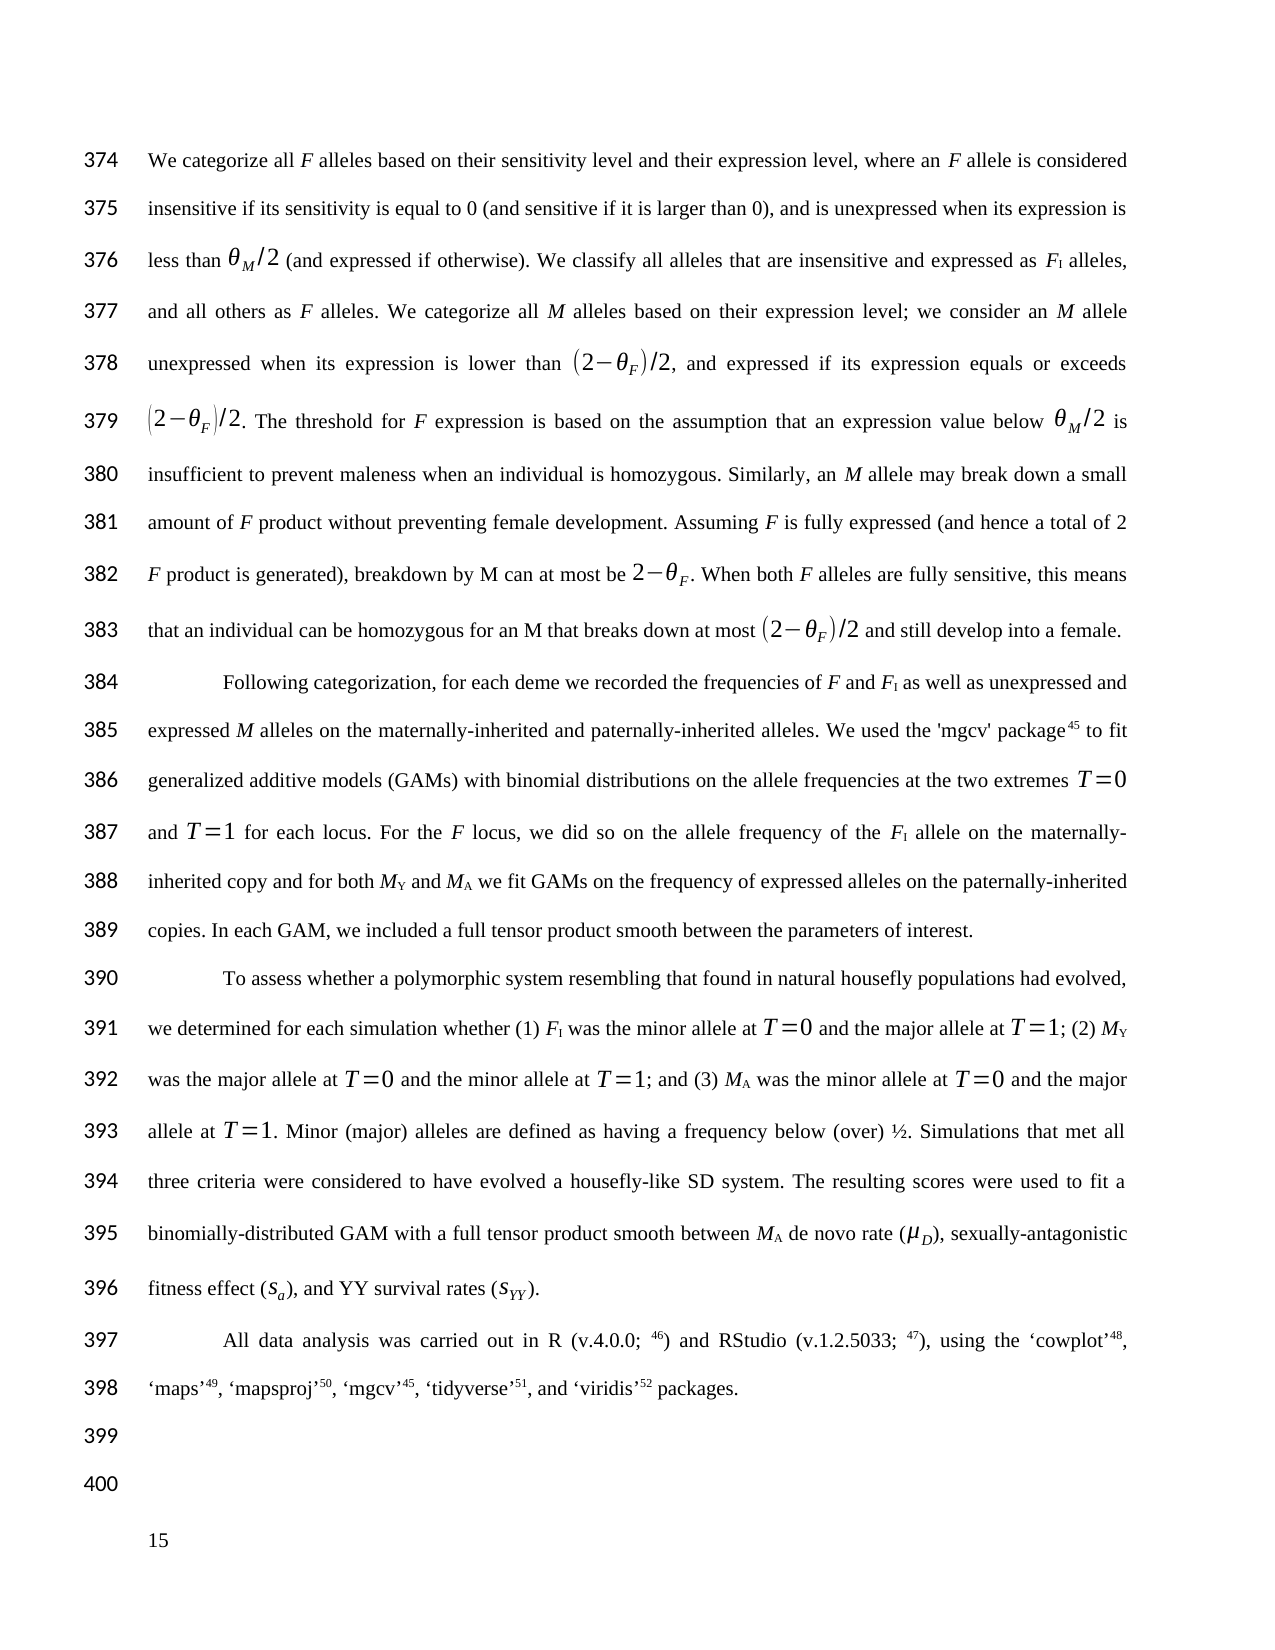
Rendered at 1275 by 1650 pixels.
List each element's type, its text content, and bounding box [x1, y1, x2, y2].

text We categorize all F alleles based on their sensitivity level and their expression level, where an F allele is considered insensitive if its sensitivity is equal to 0 (and sensitive if it is larger than 0), and is unexpressed when its expression is less than (and expressed if otherwise). We classify all alleles that are insensitive and expressed as FI alleles, and all others as F alleles. We categorize all M alleles based on their expression level; we consider an M allele unexpressed when its expression is lower than , and expressed if its expression equals or exceeds . The threshold for F expression is based on the assumption that an expression value below is insufficient to prevent maleness when an individual is homozygous. Similarly, an M allele may break down a small amount of F product without preventing female development. Assuming F is fully expressed (and hence a total of 2 F product is generated), breakdown by M can at most be . When both F alleles are fully sensitive, this means that an individual can be homozygous for an M that breaks down at most and still develop into a female. [148, 148, 1127, 646]
text Following categorization, for each deme we recorded the frequencies of F and FI as well as unexpressed and expressed M alleles on the maternally-inherited and paternally-inherited alleles. We used the 'mgcv' package45 to fit generalized additive models (GAMs) with binomial distributions on the allele frequencies at the two extremes and for each locus. For the F locus, we did so on the allele frequency of the FI allele on the maternally-inherited copy and for both MY and MA we fit GAMs on the frequency of expressed alleles on the paternally-inherited copies. In each GAM, we included a full tensor product smooth between the parameters of interest. [148, 670, 1127, 942]
text To assess whether a polymorphic system resembling that found in natural housefly populations had evolved, we determined for each simulation whether (1) FI was the minor allele at and the major allele at ; (2) MY was the major allele at and the minor allele at ; and (3) MA was the minor allele at and the major allele at . Minor (major) alleles are defined as having a frequency below (over) ½. Simulations that met all three criteria were considered to have evolved a housefly-like SD system. The resulting scores were used to fit a binomially-distributed GAM with a full tensor product smooth between MA de novo rate (), sexually-antagonistic fitness effect (), and YY survival rates (). [148, 966, 1127, 1304]
text All data analysis was carried out in R (v.4.0.0; 46) and RStudio (v.1.2.5033; 47), using the ‘cowplot’48, ‘maps’49, ‘mapsproj’50, ‘mgcv’45, ‘tidyverse’51, and ‘viridis’52 packages. [148, 1328, 1127, 1400]
